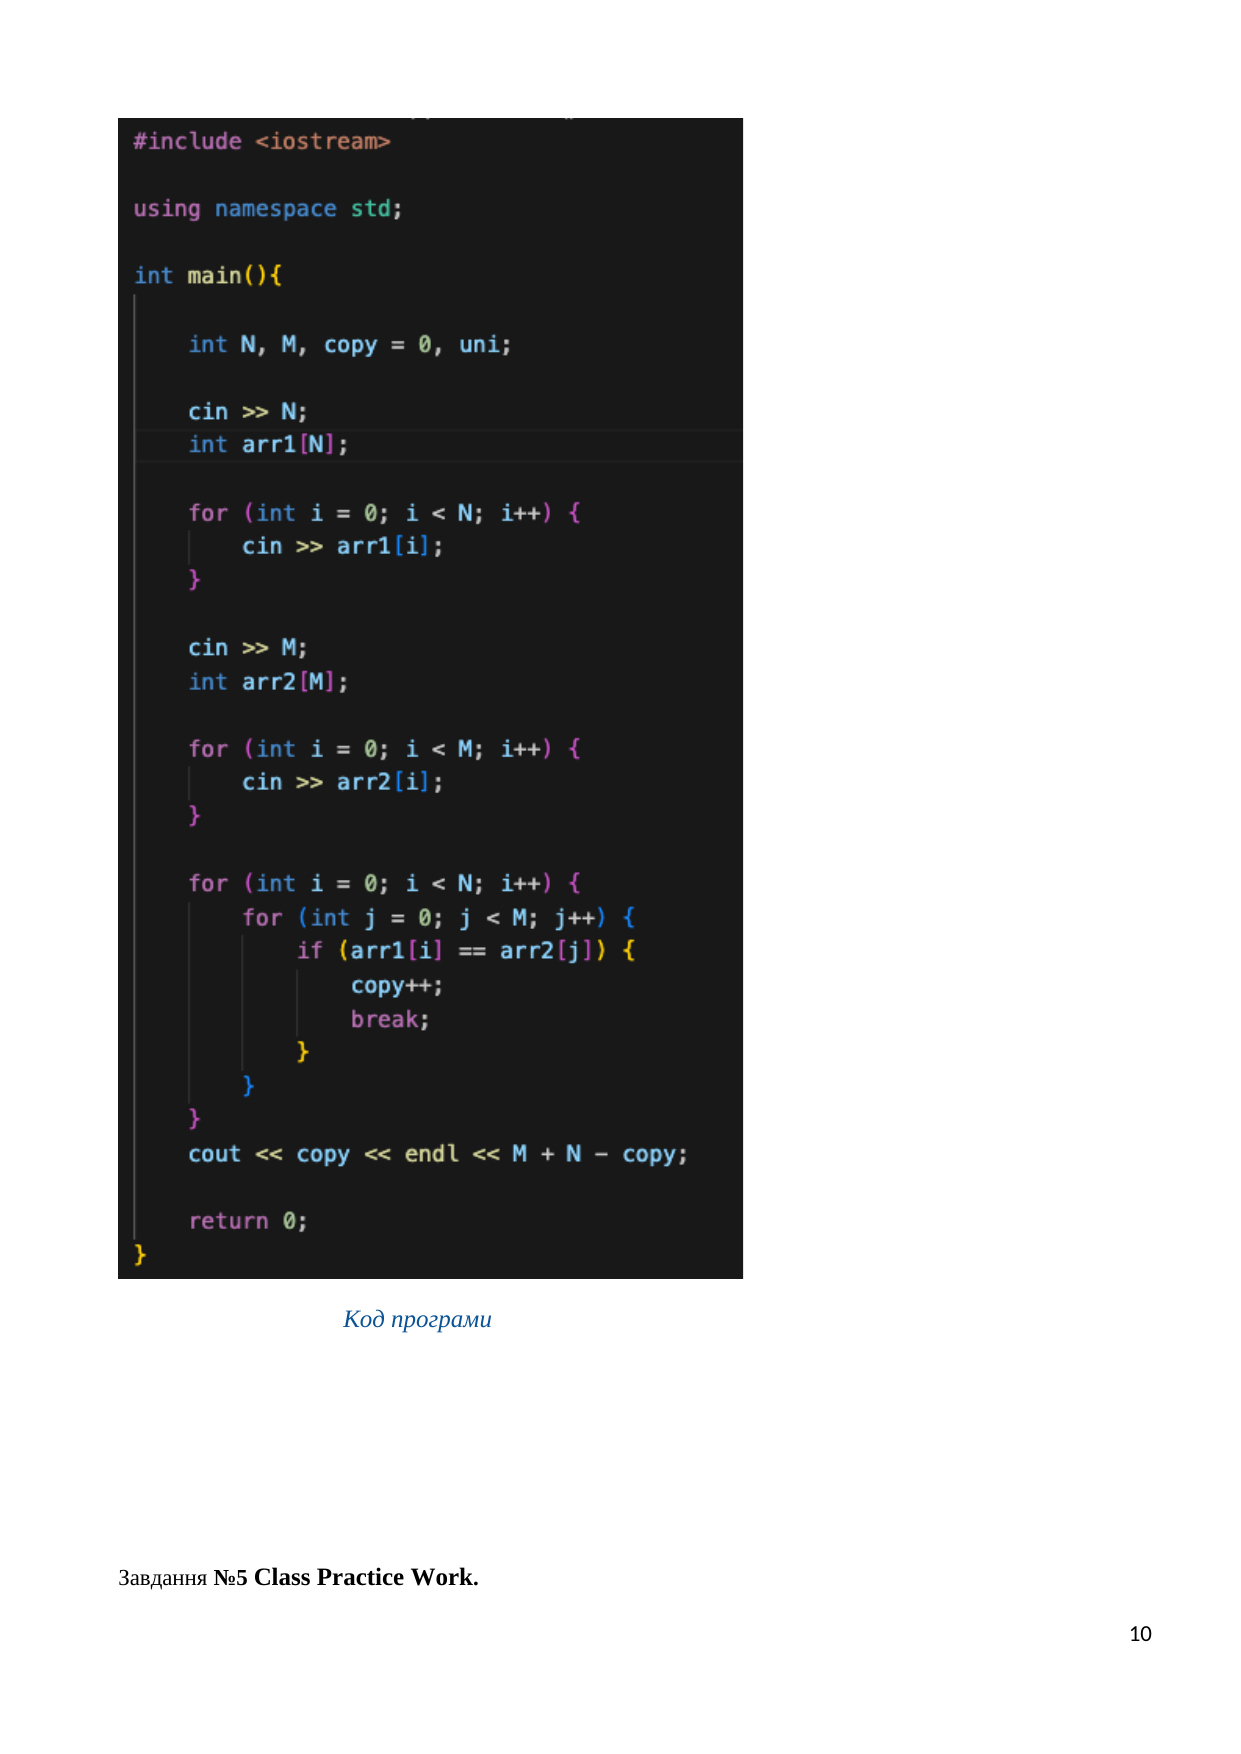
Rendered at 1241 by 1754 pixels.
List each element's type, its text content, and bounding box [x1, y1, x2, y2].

picture [118, 118, 744, 1279]
text Завдання №5 Class Practice Work. [118, 1562, 1152, 1591]
text Код програми [193, 1304, 1152, 1333]
